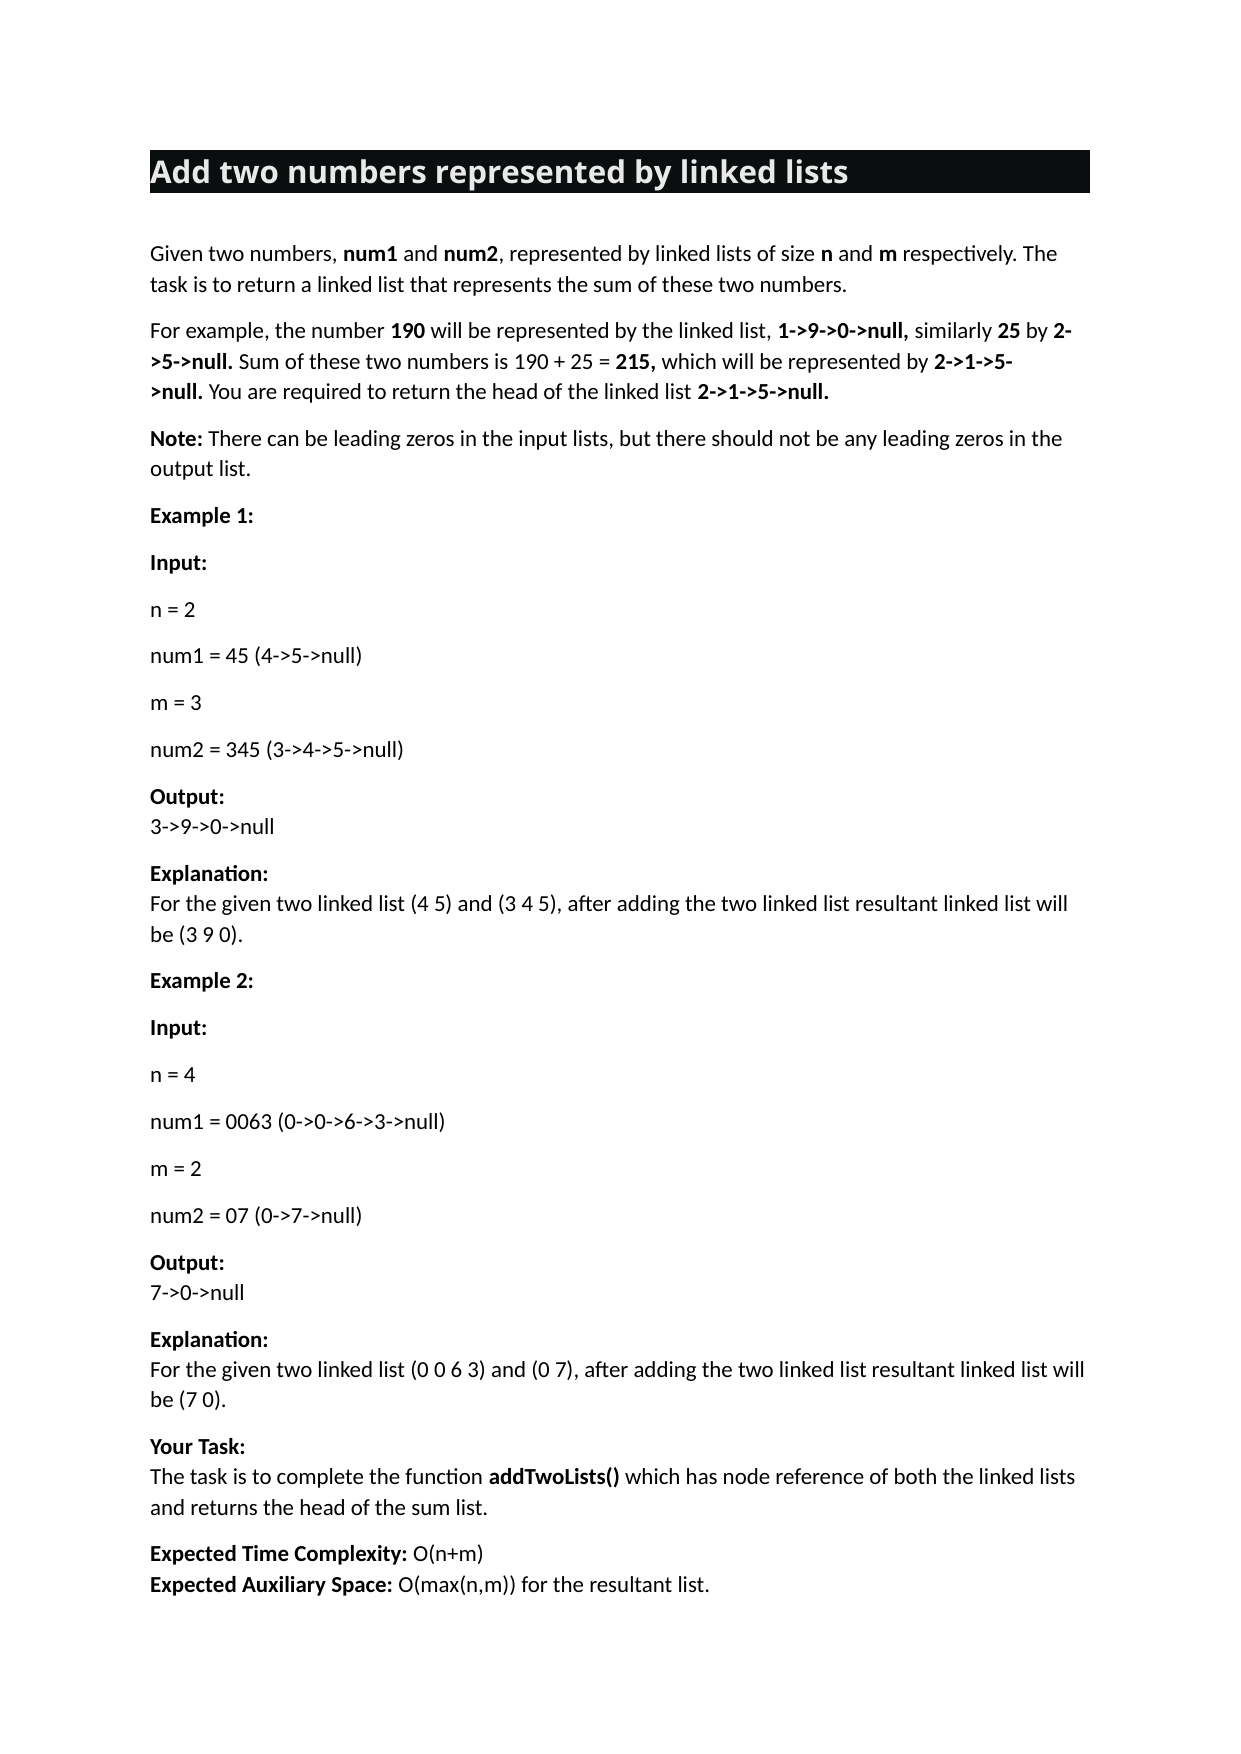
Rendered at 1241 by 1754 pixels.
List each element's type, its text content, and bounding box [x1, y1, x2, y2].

text num2 = 345 (3->4->5->null) [150, 735, 1090, 763]
text For example, the number 190 will be represented by the linked list, 1->9->0->null, similarly 25 by 2->5->null. Sum of these two numbers is 190 + 25 = 215, which will be represented by 2->1->5->null. You are required to return the head of the linked list 2->1->5->null. [150, 317, 1090, 405]
text Your Task: The task is to complete the function addTwoLists() which has node reference of both the linked lists and returns the head of the sum list. [150, 1432, 1090, 1521]
text Output: 7->0->null [150, 1248, 1090, 1306]
text m = 2 [150, 1154, 1090, 1182]
text Add two numbers represented by linked lists [150, 150, 1090, 193]
text Expected Time Complexity: O(n+m) Expected Auxiliary Space: O(max(n,m)) for the resultant list. [150, 1539, 1090, 1598]
text Note: There can be leading zeros in the input lists, but there should not be any leading zeros in the output list. [150, 424, 1090, 482]
text Output: 3->9->0->null [150, 782, 1090, 840]
text Input: [150, 548, 1090, 576]
text Example 2: [150, 967, 1090, 994]
text Explanation: For the given two linked list (0 0 6 3) and (0 7), after adding the two linked list resultant linked list will be (7 0). [150, 1325, 1090, 1413]
text Example 1: [150, 501, 1090, 529]
text num1 = 0063 (0->0->6->3->null) [150, 1107, 1090, 1135]
text Input: [150, 1013, 1090, 1041]
text Given two numbers, num1 and num2, represented by linked lists of size n and m respectively. The task is to return a linked list that represents the sum of these two numbers. [150, 239, 1090, 298]
text n = 4 [150, 1060, 1090, 1088]
text n = 2 [150, 595, 1090, 623]
text Explanation: For the given two linked list (4 5) and (3 4 5), after adding the two linked list resultant linked list will be (3 9 0). [150, 859, 1090, 948]
text m = 3 [150, 688, 1090, 716]
text num2 = 07 (0->7->null) [150, 1201, 1090, 1229]
text num1 = 45 (4->5->null) [150, 642, 1090, 669]
